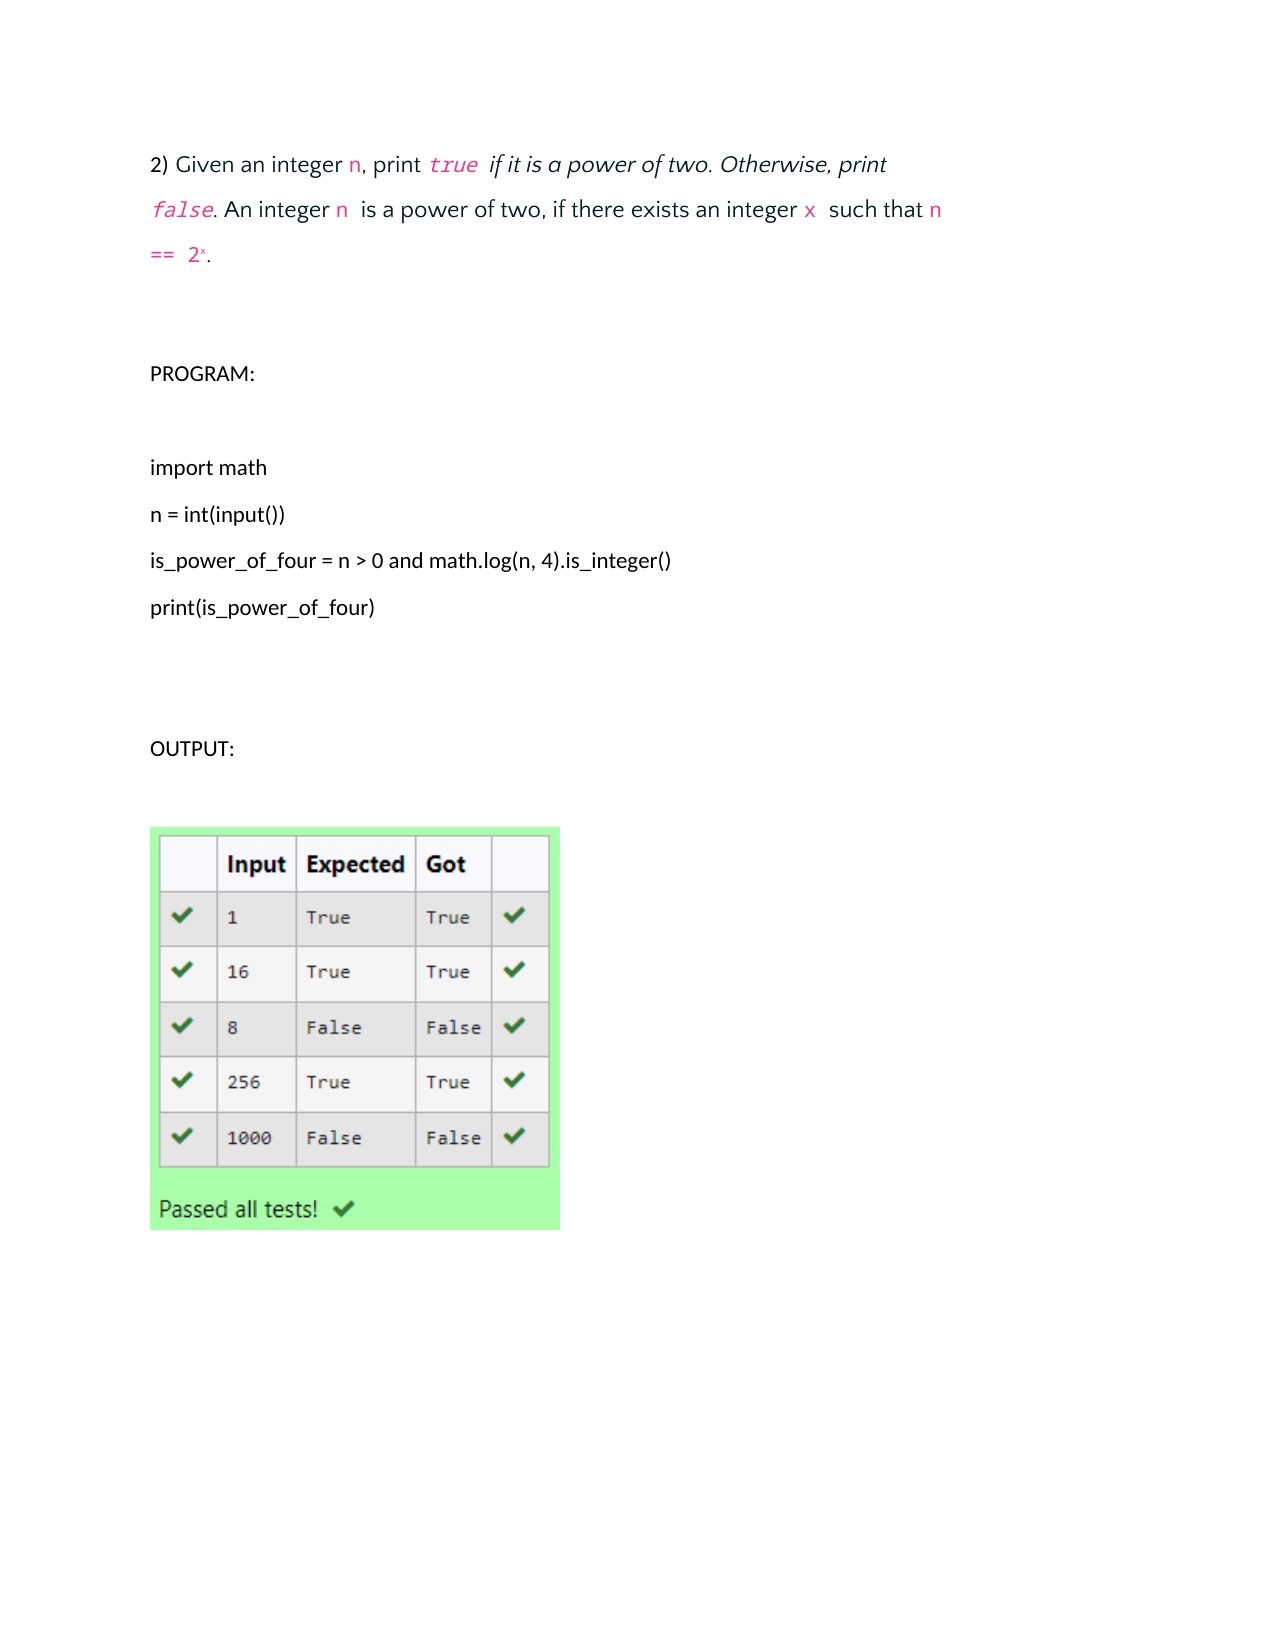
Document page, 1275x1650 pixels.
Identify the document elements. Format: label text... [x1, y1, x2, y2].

text PROGRAM: [150, 359, 1135, 387]
text import math [150, 453, 1135, 481]
list Given an integer n, print true if it is a power of two. Otherwise, print false. An integer n is a power of two, if there exists an integer x such that n == 2x. [150, 150, 950, 268]
picture [150, 827, 561, 1230]
text OUTPUT: [150, 734, 1135, 762]
text n = int(input()) [150, 500, 1135, 528]
text is_power_of_four = n > 0 and math.log(n, 4).is_integer() print(is_power_of_four) [150, 546, 893, 621]
